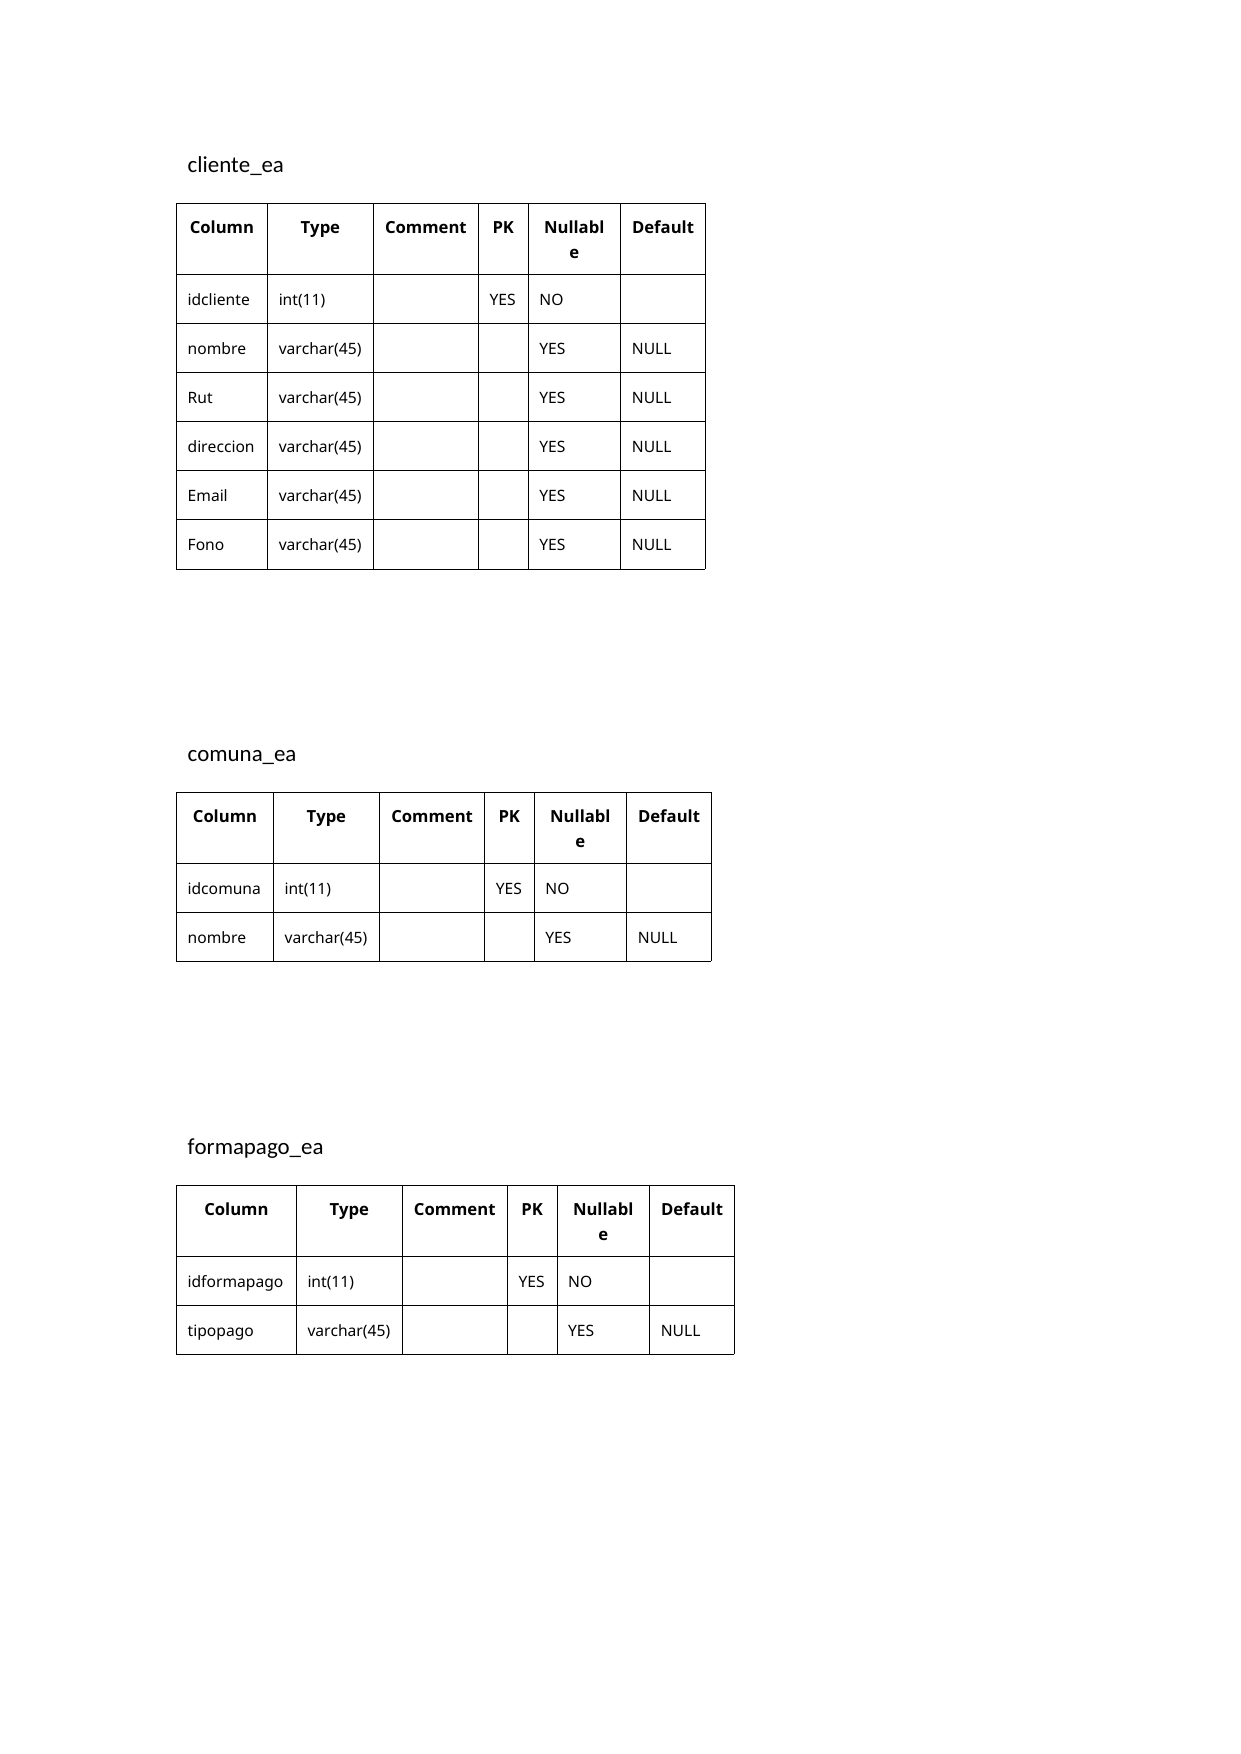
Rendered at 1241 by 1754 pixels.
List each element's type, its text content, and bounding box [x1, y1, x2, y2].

table_cell NULL [621, 373, 705, 421]
table_header Default [650, 1186, 734, 1256]
table_header Nullable [558, 1186, 649, 1256]
table_cell [485, 913, 534, 961]
table_cell Email [177, 471, 267, 519]
table_cell [508, 1306, 557, 1354]
table_cell [374, 520, 478, 568]
table_cell YES [529, 373, 620, 421]
table_cell NO [558, 1257, 649, 1305]
table_cell int(11) [274, 864, 379, 912]
table_cell [374, 422, 478, 470]
table_cell NO [529, 275, 620, 323]
table_header Default [621, 204, 705, 274]
table_cell NO [535, 864, 626, 912]
table_cell nombre [177, 324, 267, 372]
table_cell [479, 471, 528, 519]
table_cell YES [529, 520, 620, 568]
table_cell varchar(45) [268, 471, 373, 519]
table_cell [380, 864, 484, 912]
table_cell YES [535, 913, 626, 961]
table_cell Fono [177, 520, 267, 568]
table_header Default [627, 793, 711, 863]
table_cell NULL [621, 471, 705, 519]
table_header Column [177, 793, 273, 863]
table_cell NULL [621, 422, 705, 470]
table_cell [621, 275, 705, 323]
table_cell NULL [627, 913, 711, 961]
table_cell [380, 913, 484, 961]
table_cell YES [479, 275, 528, 323]
table_cell varchar(45) [268, 422, 373, 470]
table_cell varchar(45) [268, 520, 373, 568]
table_cell [479, 520, 528, 568]
table_header Type [297, 1186, 402, 1256]
table_header PK [485, 793, 534, 863]
table_cell [403, 1306, 507, 1354]
table_cell YES [558, 1306, 649, 1354]
table_header Comment [380, 793, 484, 863]
table_cell YES [485, 864, 534, 912]
table_cell YES [529, 422, 620, 470]
table_cell NULL [650, 1306, 734, 1354]
table_header Comment [374, 204, 478, 274]
table_cell nombre [177, 913, 273, 961]
table_header Type [274, 793, 379, 863]
table_cell [403, 1257, 507, 1305]
table_cell YES [508, 1257, 557, 1305]
table_cell tipopago [177, 1306, 296, 1354]
table_header Type [268, 204, 373, 274]
table_cell varchar(45) [297, 1306, 402, 1354]
text comuna_ea [187, 739, 1053, 767]
table_header PK [479, 204, 528, 274]
table_cell [650, 1257, 734, 1305]
table_header Comment [403, 1186, 507, 1256]
table_cell int(11) [268, 275, 373, 323]
table_cell int(11) [297, 1257, 402, 1305]
table_cell YES [529, 471, 620, 519]
table_header PK [508, 1186, 557, 1256]
table_cell [374, 373, 478, 421]
table_header Column [177, 204, 267, 274]
table_header Nullable [529, 204, 620, 274]
table_cell varchar(45) [268, 324, 373, 372]
table_cell idcomuna [177, 864, 273, 912]
table_cell [627, 864, 711, 912]
table_cell NULL [621, 520, 705, 568]
table_header Nullable [535, 793, 626, 863]
table_header Column [177, 1186, 296, 1256]
table_cell idformapago [177, 1257, 296, 1305]
table_cell [374, 324, 478, 372]
table_cell [479, 324, 528, 372]
table_cell [479, 422, 528, 470]
table_cell direccion [177, 422, 267, 470]
table_cell [374, 471, 478, 519]
text formapago_ea [187, 1132, 1053, 1160]
table_cell Rut [177, 373, 267, 421]
table_cell [374, 275, 478, 323]
table_cell [479, 373, 528, 421]
table_cell varchar(45) [274, 913, 379, 961]
table_cell varchar(45) [268, 373, 373, 421]
table_cell YES [529, 324, 620, 372]
table_cell idcliente [177, 275, 267, 323]
table_cell NULL [621, 324, 705, 372]
text cliente_ea [187, 150, 1053, 178]
